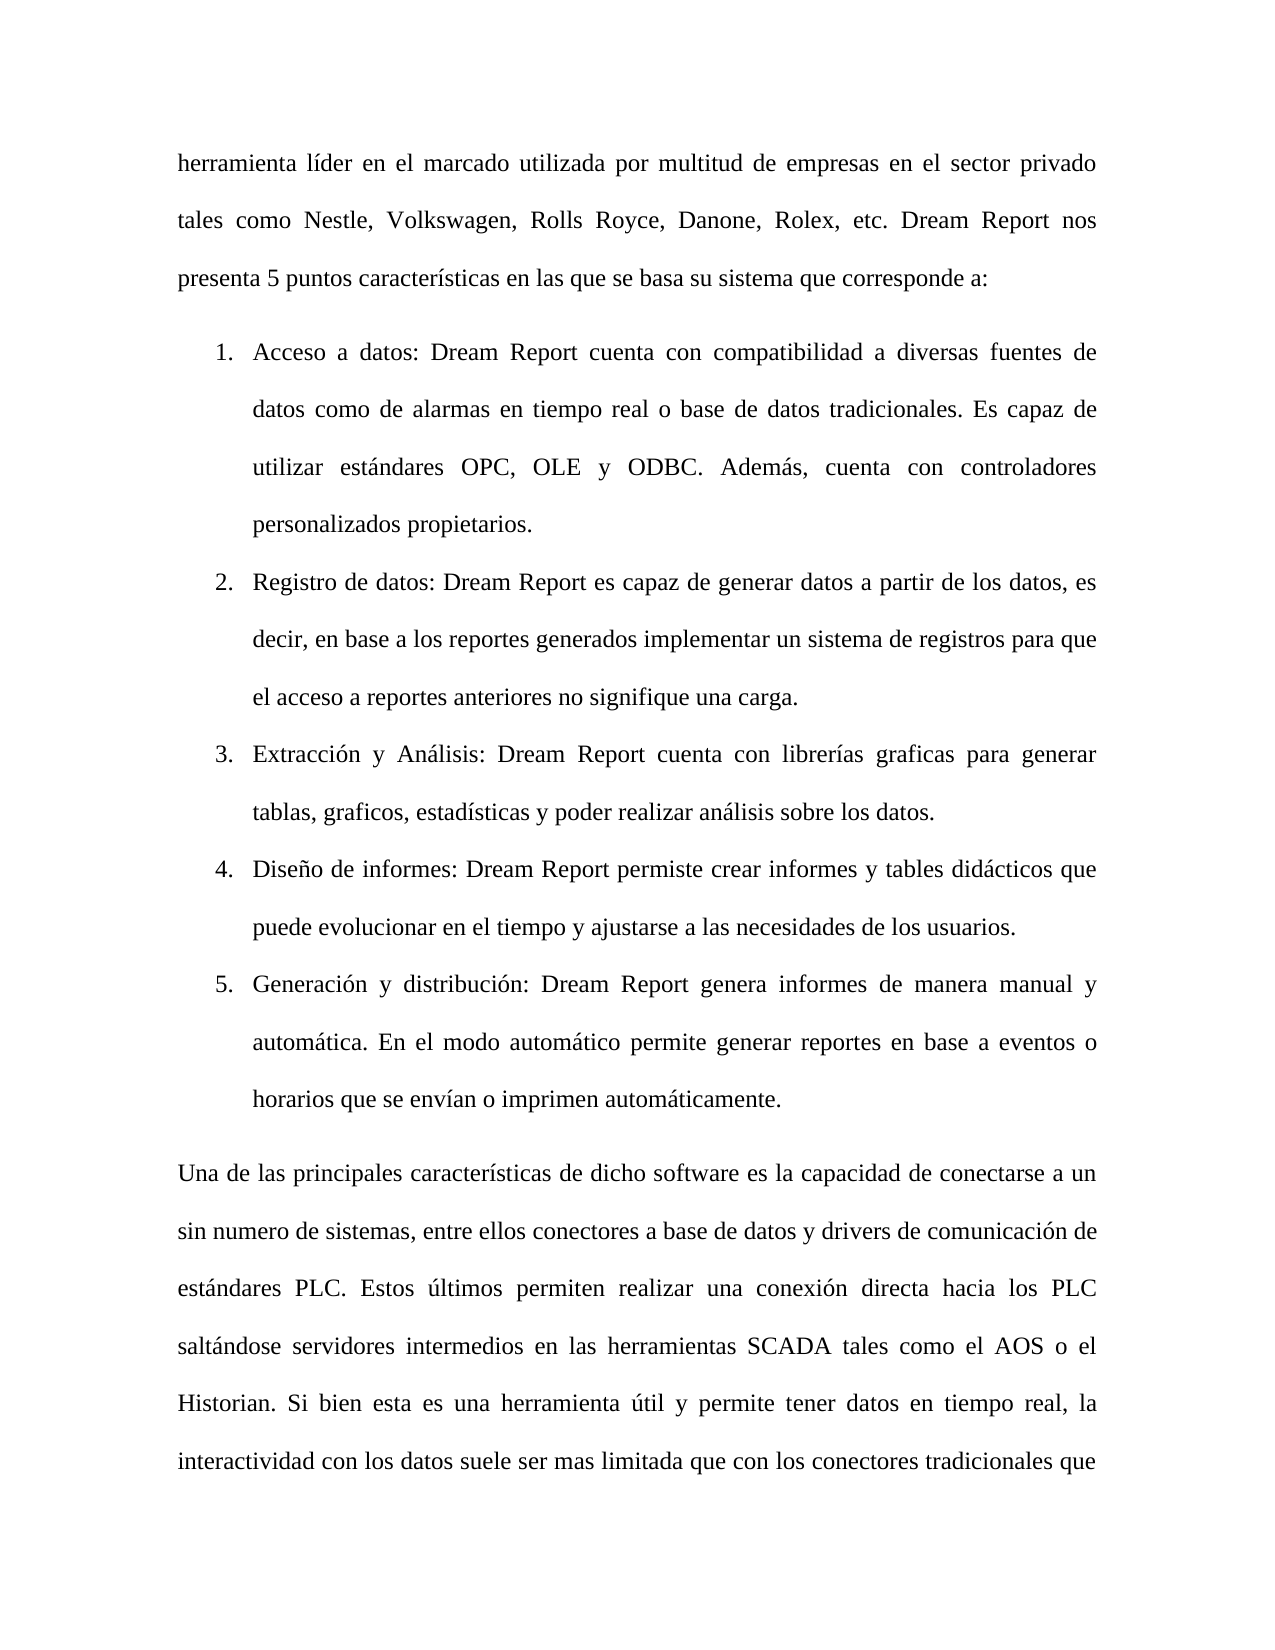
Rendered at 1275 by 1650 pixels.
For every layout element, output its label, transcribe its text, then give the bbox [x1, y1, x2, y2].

list Registro de datos: Dream Report es capaz de generar datos a partir de los datos, es decir, en base a los reportes generados implementar un sistema de registros para que el acceso a reportes anteriores no signifique una carga. [215, 567, 1098, 711]
list Diseño de informes: Dream Report permiste crear informes y tables didácticos que puede evolucionar en el tiempo y ajustarse a las necesidades de los usuarios. [215, 854, 1098, 941]
list Acceso a datos: Dream Report cuenta con compatibilidad a diversas fuentes de datos como de alarmas en tiempo real o base de datos tradicionales. Es capaz de utilizar estándares OPC, OLE y ODBC. Además, cuenta con controladores personalizados propietarios. [215, 337, 1098, 538]
list Extracción y Análisis: Dream Report cuenta con librerías graficas para generar tablas, graficos, estadísticas y poder realizar análisis sobre los datos. [215, 739, 1098, 826]
list Generación y distribución: Dream Report genera informes de manera manual y automática. En el modo automático permite generar reportes en base a eventos o horarios que se envían o imprimen automáticamente. [215, 969, 1098, 1113]
